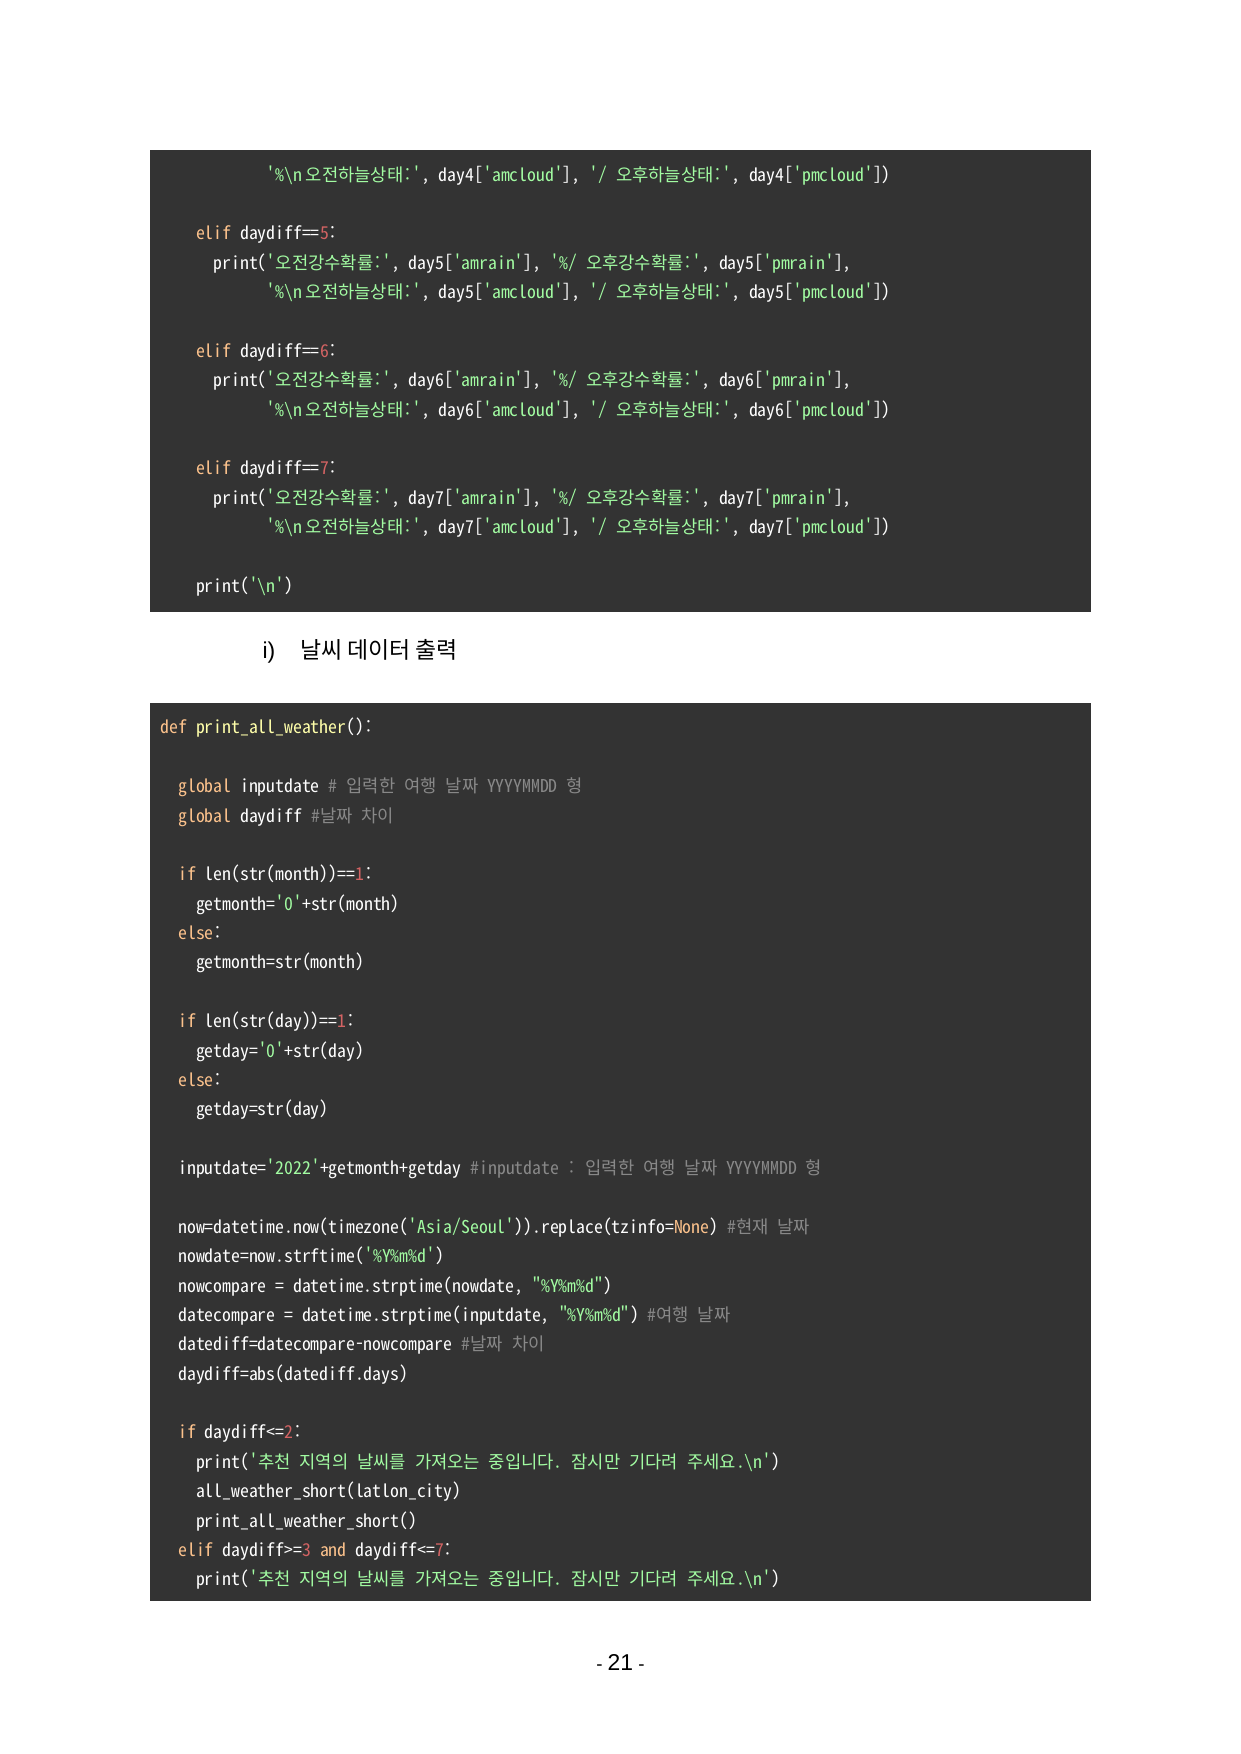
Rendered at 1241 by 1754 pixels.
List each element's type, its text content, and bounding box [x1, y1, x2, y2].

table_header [150, 703, 1091, 1601]
list 날씨 데이터 출력 [262, 632, 1090, 666]
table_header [150, 150, 1091, 612]
